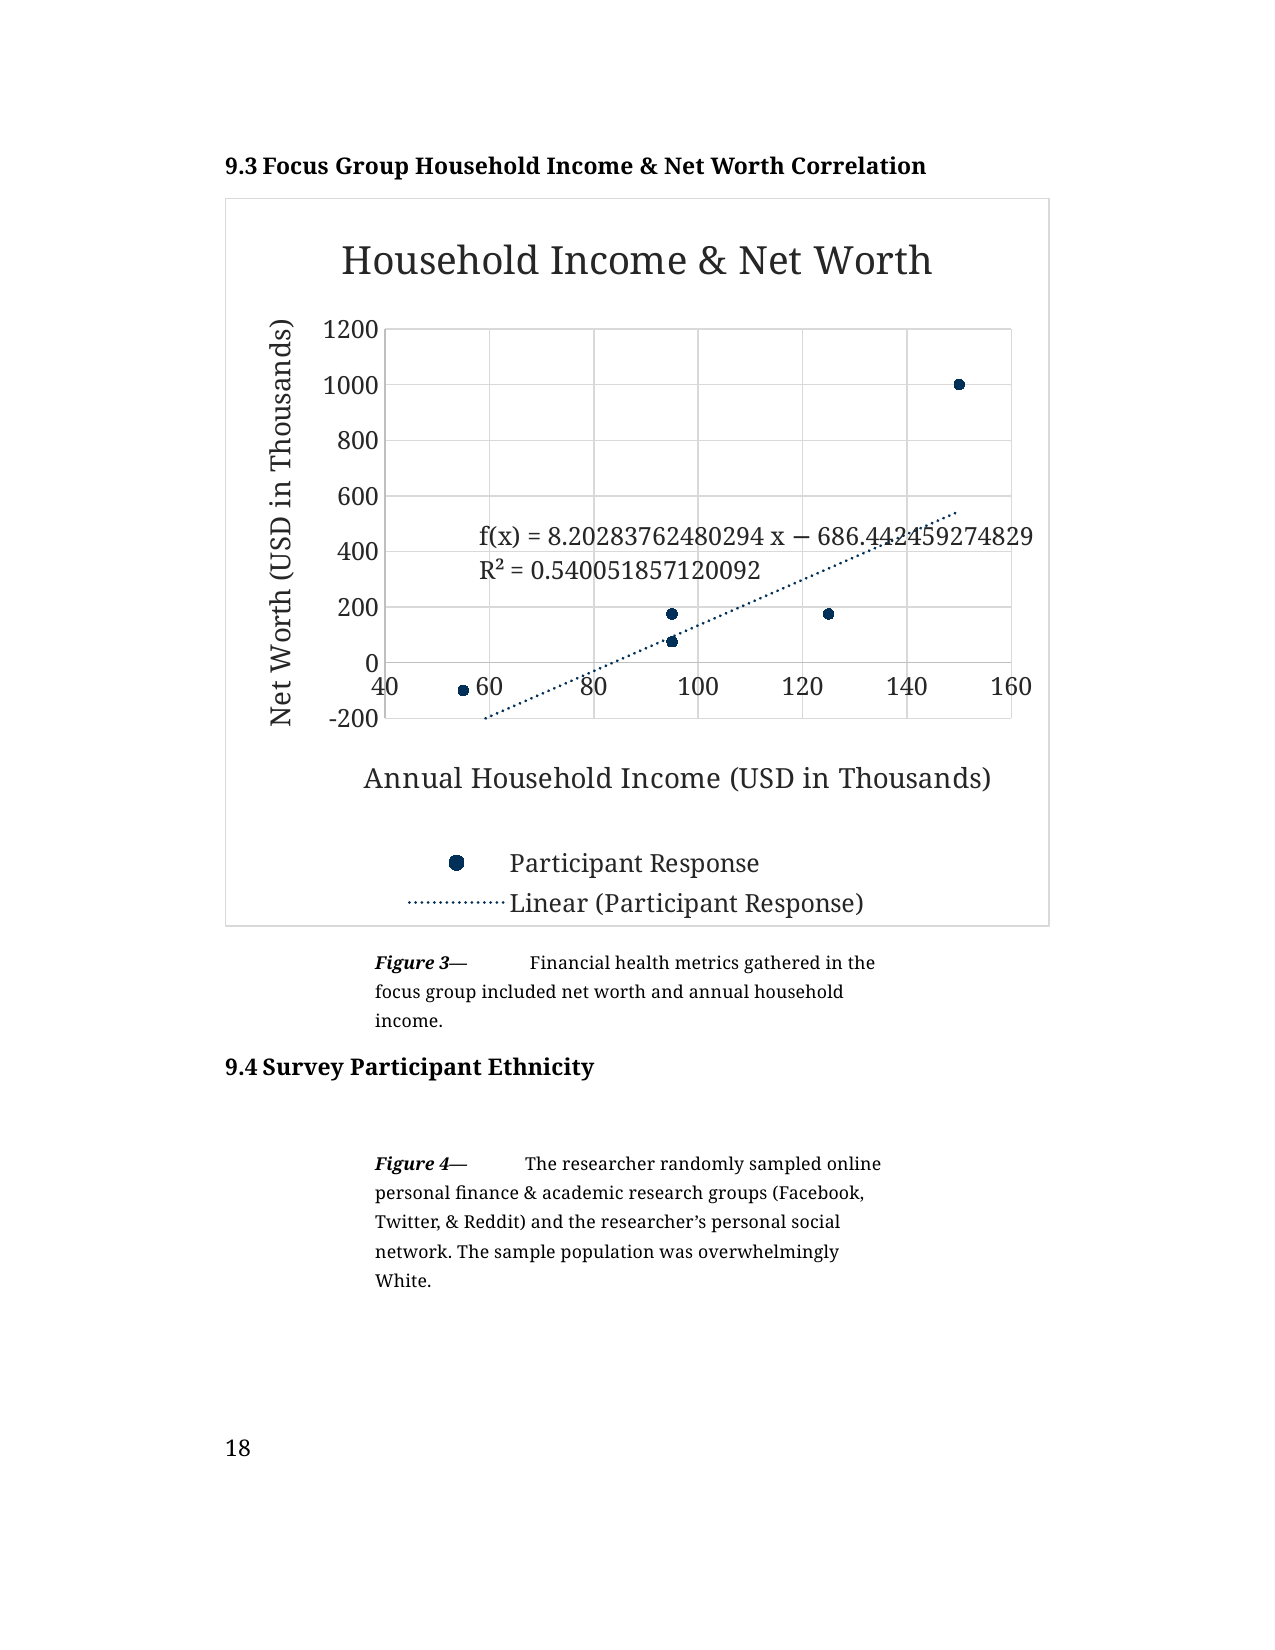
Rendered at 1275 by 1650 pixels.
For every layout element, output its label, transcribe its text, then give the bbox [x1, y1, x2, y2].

subtitle Survey Participant Ethnicity [225, 1051, 1050, 1083]
text The researcher randomly sampled online personal finance & academic research groups (Facebook, Twitter, & Reddit) and the researcher’s personal social network. The sample population was overwhelmingly White. [375, 1147, 900, 1293]
subtitle Focus Group Household Income & Net Worth Correlation [225, 150, 1050, 181]
text Financial health metrics gathered in the focus group included net worth and annual household income. [375, 946, 900, 1034]
